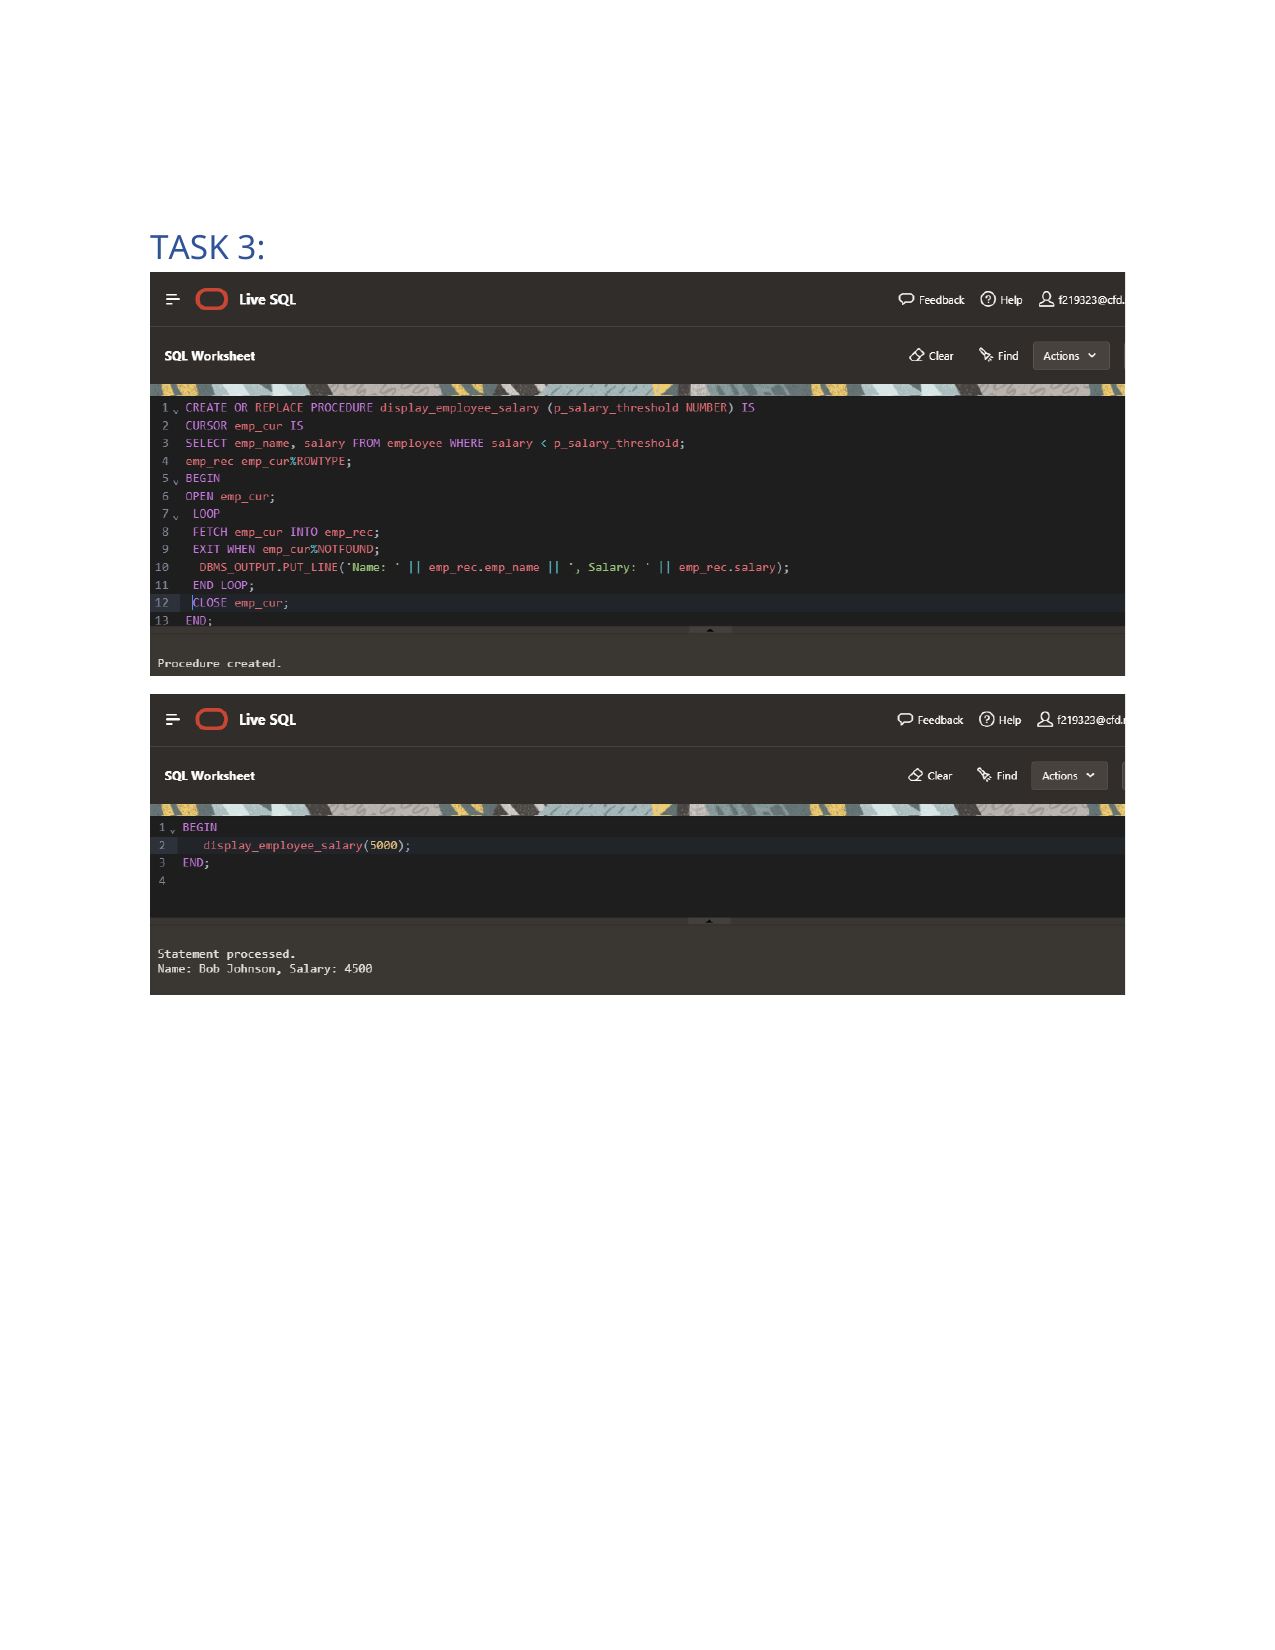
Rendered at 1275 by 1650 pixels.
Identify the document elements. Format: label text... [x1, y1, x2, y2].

picture [150, 272, 1125, 676]
picture [150, 694, 1125, 995]
subtitle TASK 3: [150, 224, 1125, 269]
